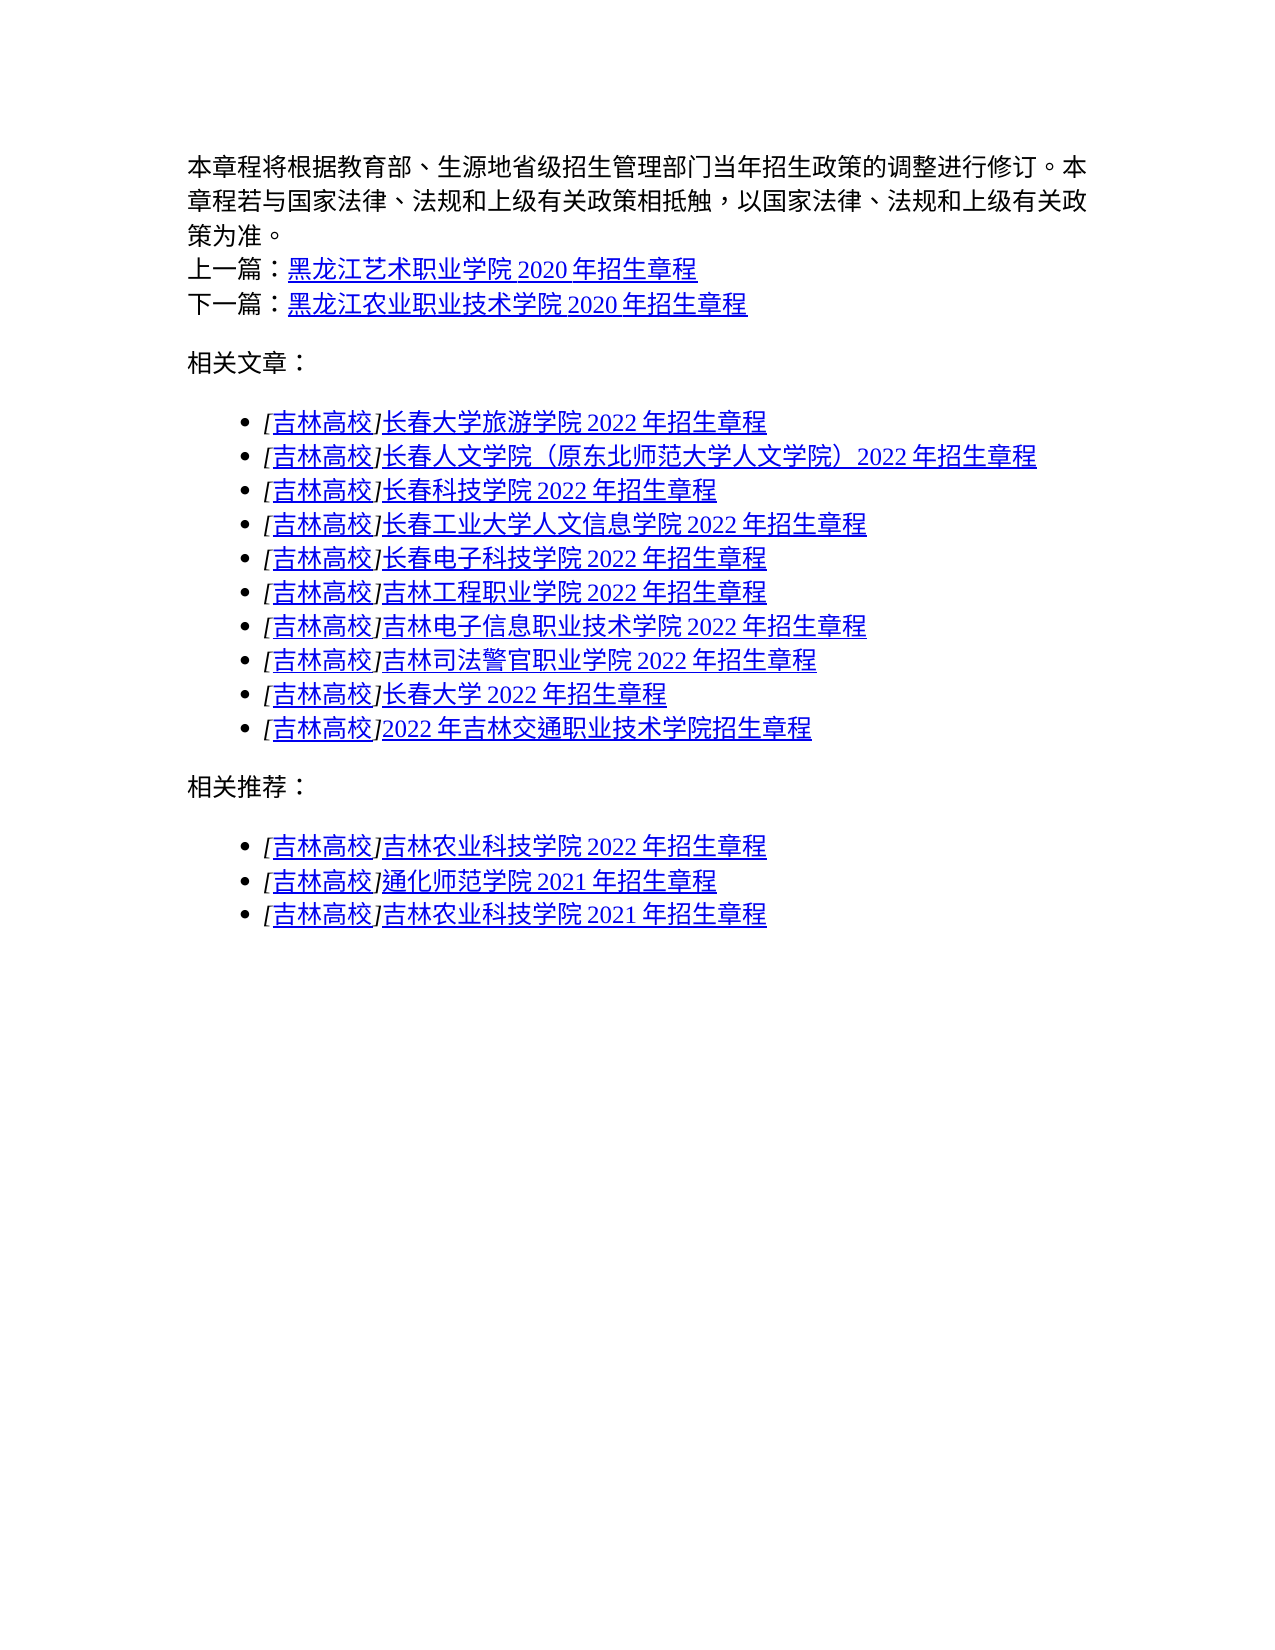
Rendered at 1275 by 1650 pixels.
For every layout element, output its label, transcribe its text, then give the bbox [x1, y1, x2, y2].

list [吉林高校]通化师范学院2021年招生章程 [241, 863, 1087, 897]
list [吉林高校]吉林司法警官职业学院2022年招生章程 [241, 643, 1087, 677]
text 相关文章： [187, 345, 1087, 379]
text 相关推荐： [187, 770, 1087, 804]
list [吉林高校]吉林农业科技学院2022年招生章程 [241, 829, 1087, 863]
text 本章程将根据教育部、生源地省级招生管理部门当年招生政策的调整进行修订。本章程若与国家法律、法规和上级有关政策相抵触，以国家法律、法规和上级有关政策为准。 [187, 150, 1087, 252]
list [吉林高校]长春大学旅游学院2022年招生章程 [241, 404, 1087, 438]
text 上一篇：黑龙江艺术职业学院2020年招生章程 下一篇：黑龙江农业职业技术学院2020年招生章程 [187, 252, 1087, 320]
list [吉林高校]吉林工程职业学院2022年招生章程 [241, 575, 1087, 609]
list [吉林高校]长春电子科技学院2022年招生章程 [241, 541, 1087, 575]
list [吉林高校]长春科技学院2022年招生章程 [241, 472, 1087, 507]
list [吉林高校]吉林电子信息职业技术学院2022年招生章程 [241, 609, 1087, 643]
list [吉林高校]2022年吉林交通职业技术学院招生章程 [241, 711, 1087, 745]
list [吉林高校]吉林农业科技学院2021年招生章程 [241, 897, 1087, 931]
list [吉林高校]长春人文学院（原东北师范大学人文学院）2022年招生章程 [241, 438, 1087, 472]
list [吉林高校]长春工业大学人文信息学院2022年招生章程 [241, 507, 1087, 541]
list [吉林高校]长春大学2022年招生章程 [241, 677, 1087, 711]
